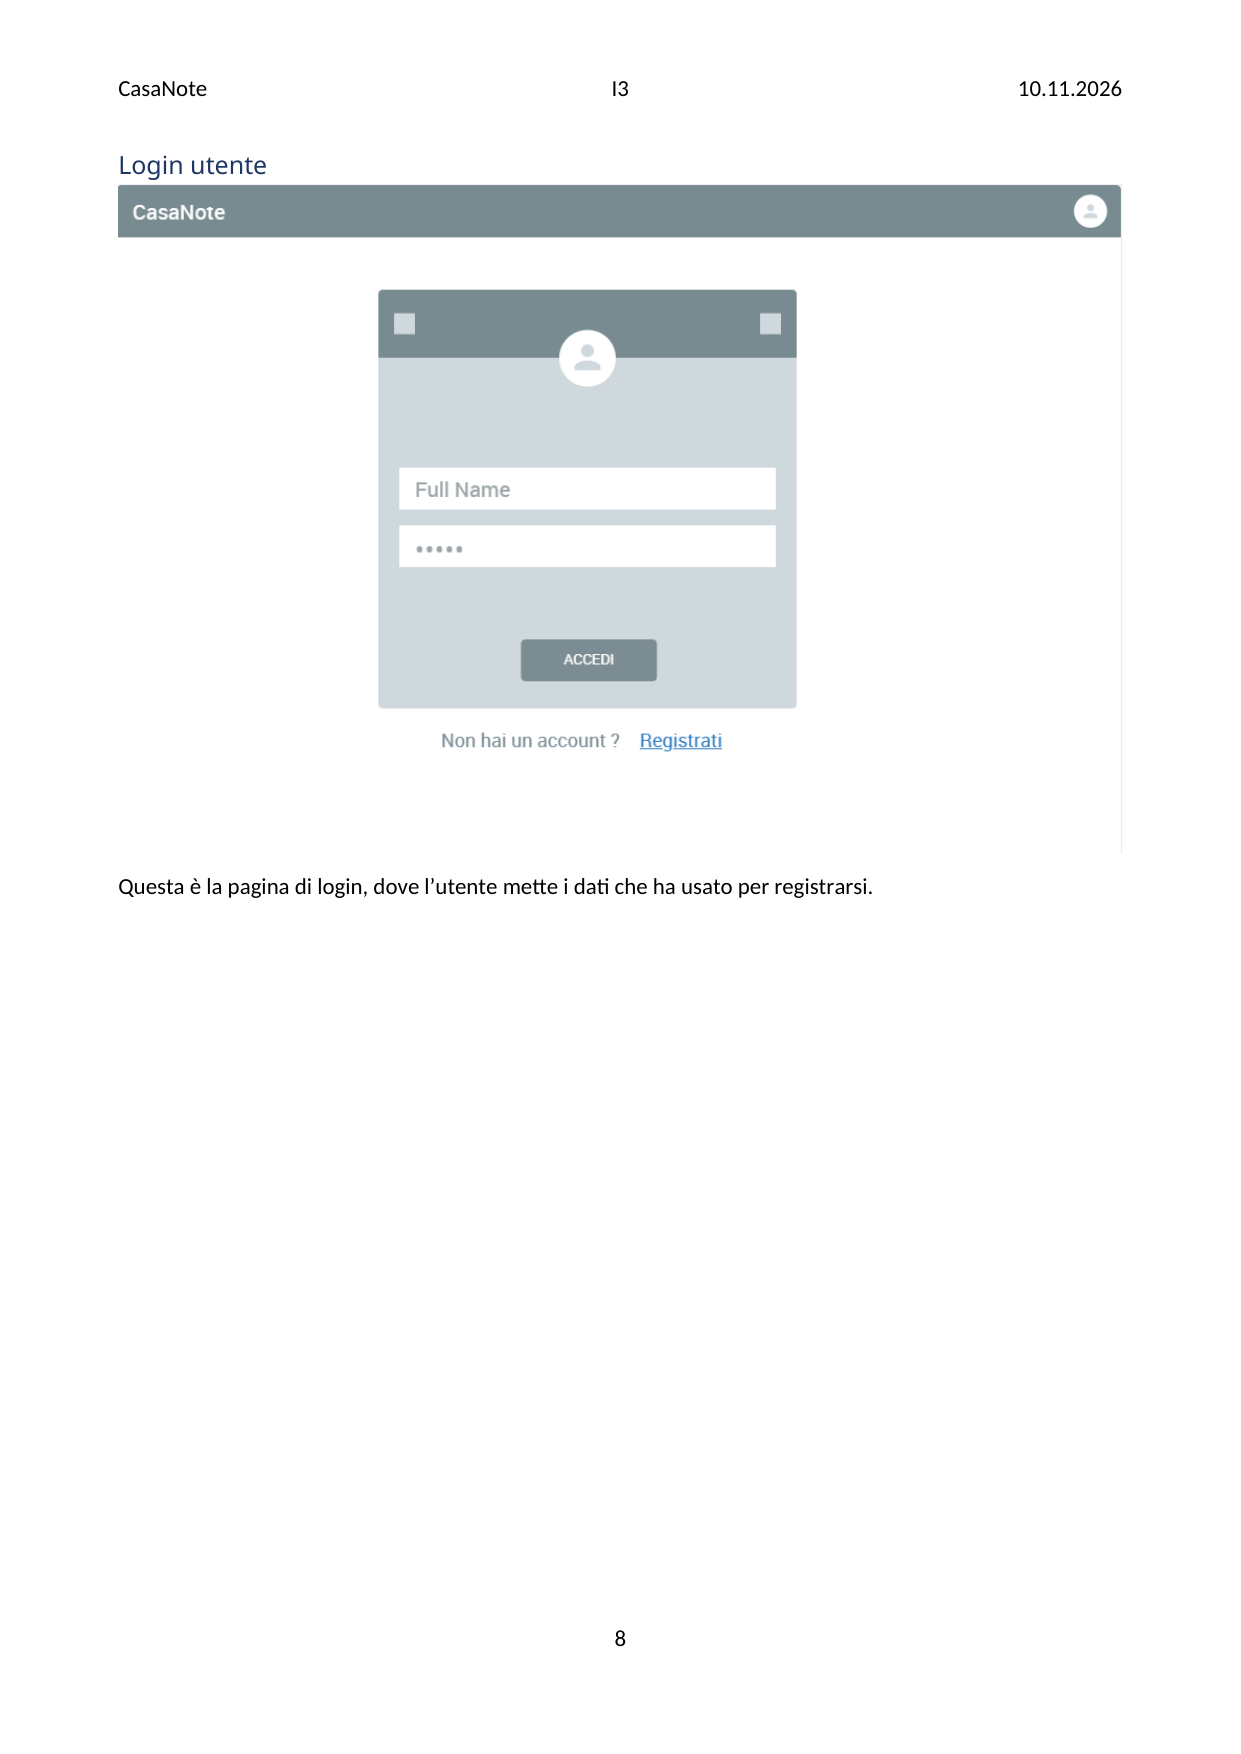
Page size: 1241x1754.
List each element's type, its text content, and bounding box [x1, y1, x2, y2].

picture [118, 184, 1123, 854]
subtitle Login utente [118, 148, 1122, 182]
text Questa è la pagina di login, dove l’utente mette i dati che ha usato per registrarsi. [118, 872, 1122, 900]
